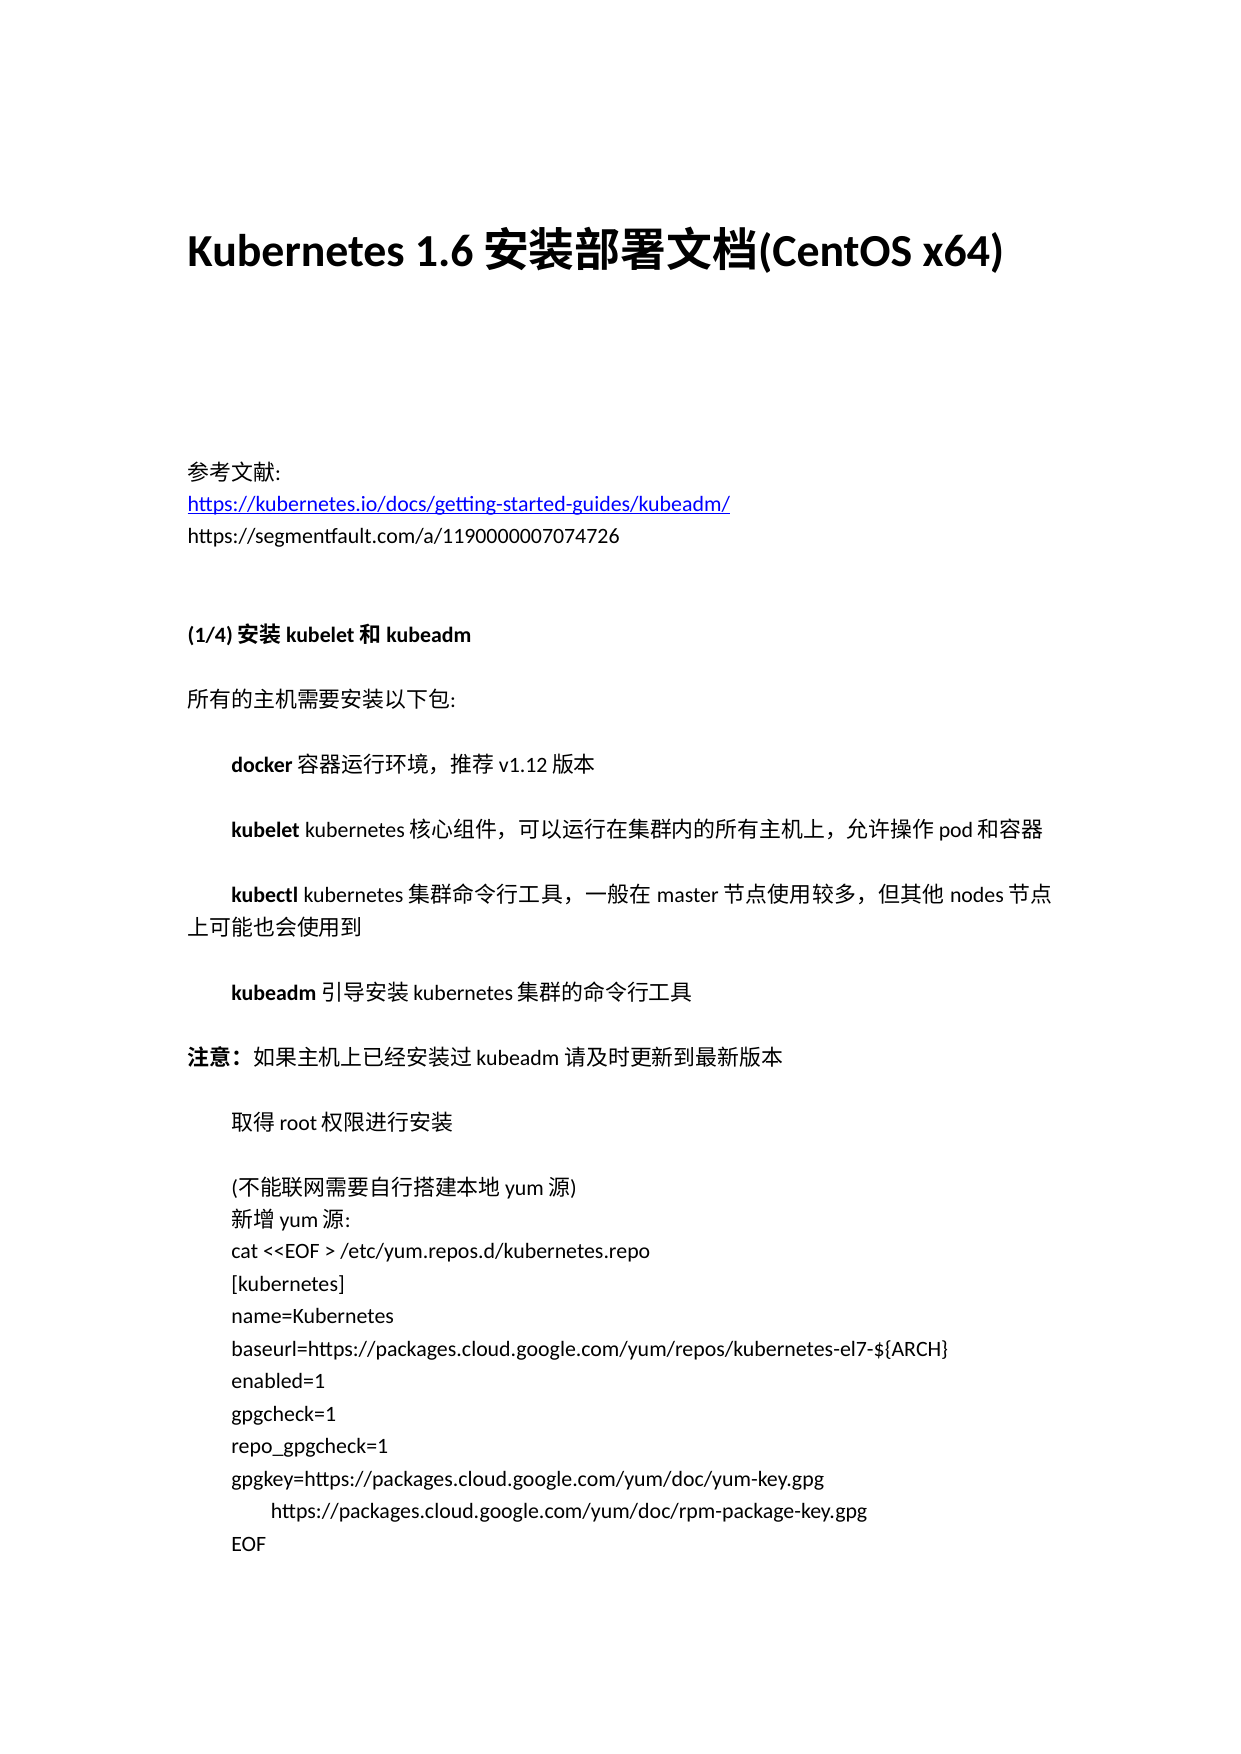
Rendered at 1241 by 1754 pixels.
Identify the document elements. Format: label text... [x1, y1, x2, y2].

text gpgkey=https://packages.cloud.google.com/yum/doc/yum-key.gpg [187, 1462, 1053, 1494]
text 取得root权限进行安装 [187, 1104, 1053, 1137]
text 参考文献: [187, 454, 1053, 487]
text 注意：如果主机上已经安装过kubeadm 请及时更新到最新版本 [187, 1039, 1053, 1072]
text EOF [187, 1527, 1053, 1559]
text enabled=1 [187, 1364, 1053, 1397]
text kubeadm 引导安装kubernetes集群的命令行工具 [187, 974, 1053, 1007]
text cat <<EOF > /etc/yum.repos.d/kubernetes.repo [187, 1234, 1053, 1267]
text [kubernetes] [187, 1267, 1053, 1299]
text (不能联网需要自行搭建本地yum源) [187, 1169, 1053, 1202]
text https://packages.cloud.google.com/yum/doc/rpm-package-key.gpg [187, 1494, 1053, 1527]
text 所有的主机需要安装以下包: [187, 682, 1053, 714]
text https://kubernetes.io/docs/getting-started-guides/kubeadm/ [187, 487, 1053, 519]
text https://segmentfault.com/a/1190000007074726 [187, 519, 1053, 552]
text kubectl kubernetes集群命令行工具，一般在master节点使用较多，但其他nodes节点上可能也会使用到 [187, 877, 1053, 942]
text kubelet kubernetes核心组件，可以运行在集群内的所有主机上，允许操作pod和容器 [187, 812, 1053, 844]
text (1/4) 安装kubelet 和 kubeadm [187, 617, 1053, 649]
text 新增yum源: [187, 1202, 1053, 1234]
text repo_gpgcheck=1 [187, 1429, 1053, 1462]
text docker 容器运行环境，推荐v1.12版本 [187, 747, 1053, 779]
subtitle Kubernetes 1.6安装部署文档(CentOS x64) [187, 197, 1053, 295]
text name=Kubernetes [187, 1299, 1053, 1332]
text baseurl=https://packages.cloud.google.com/yum/repos/kubernetes-el7-${ARCH} [187, 1332, 1053, 1364]
text gpgcheck=1 [187, 1397, 1053, 1429]
